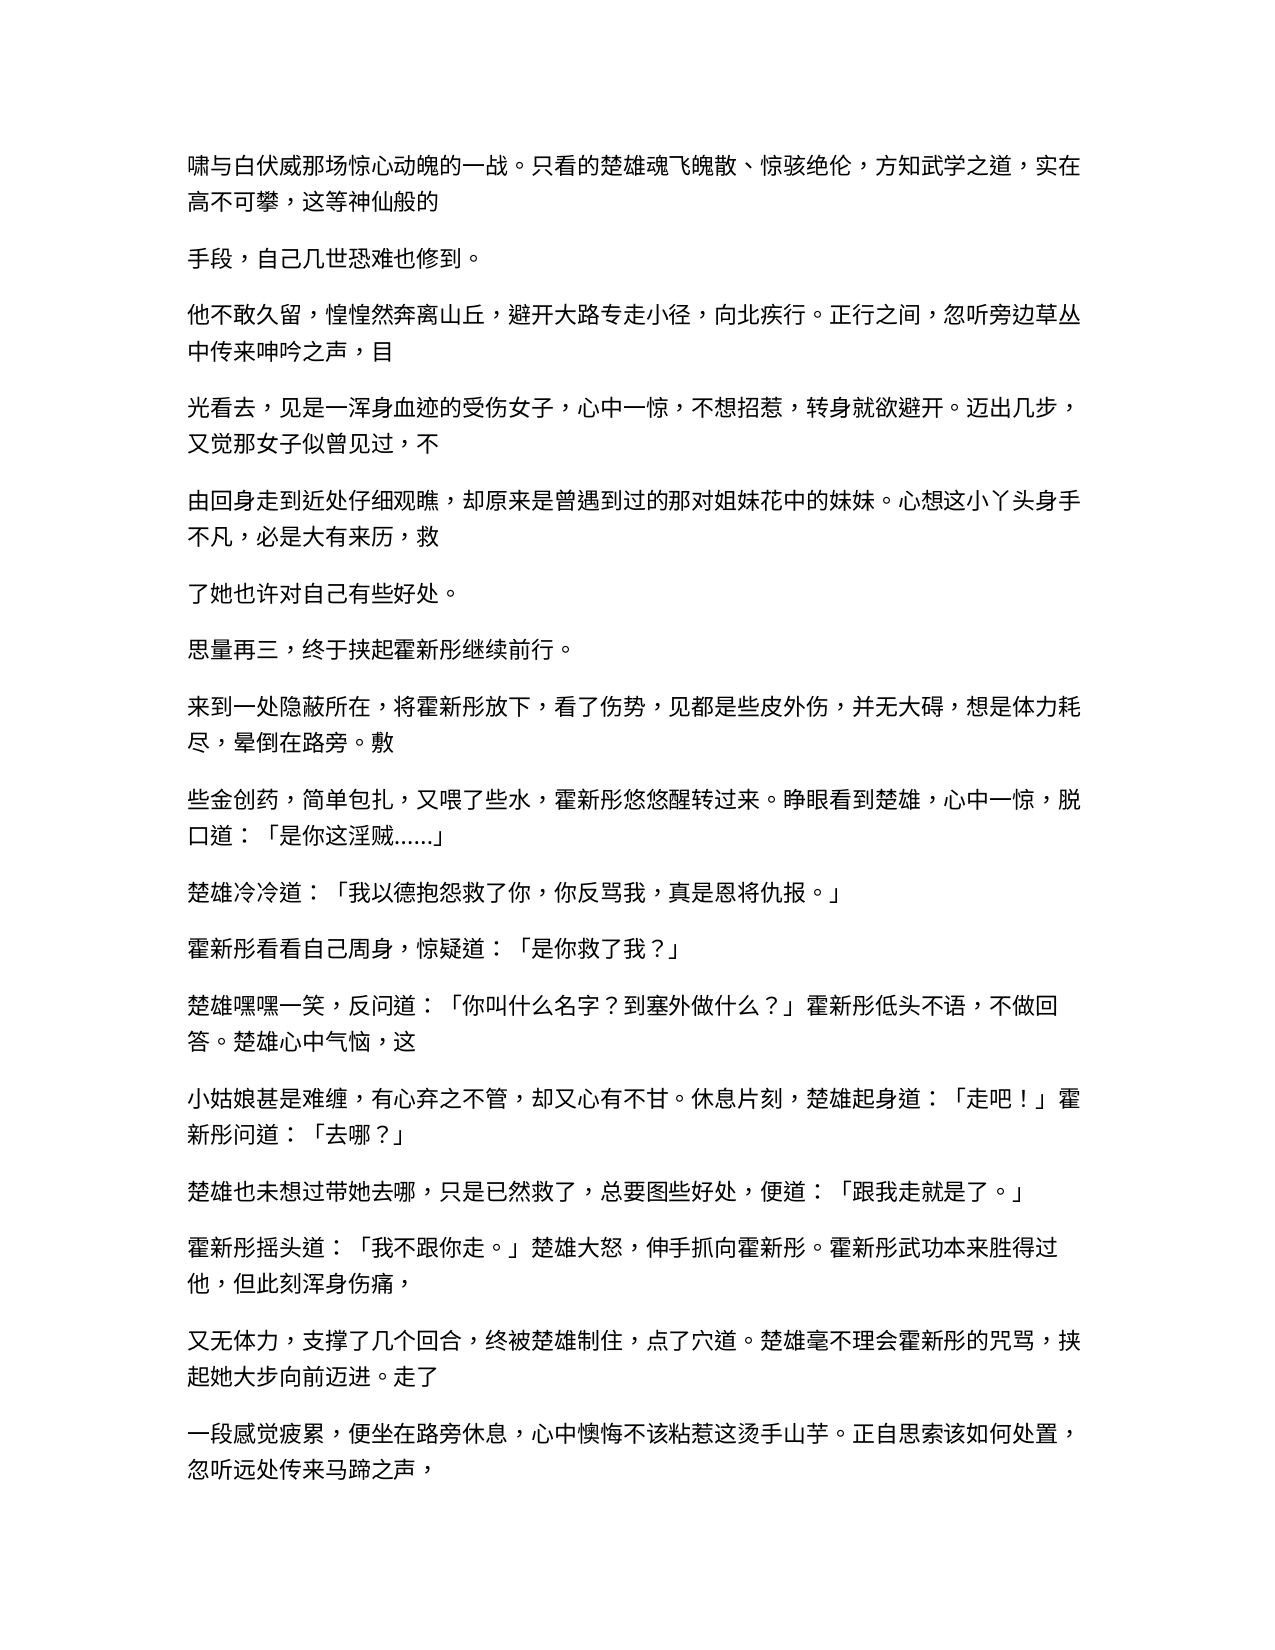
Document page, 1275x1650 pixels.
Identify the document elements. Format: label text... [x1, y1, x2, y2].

text 他不敢久留，惶惶然奔离山丘，避开大路专走小径，向北疾行。正行之间，忽听旁边草丛中传来呻吟之声，目 [187, 299, 1087, 367]
text 又无体力，支撑了几个回合，终被楚雄制住，点了穴道。楚雄毫不理会霍新彤的咒骂，挟起她大步向前迈进。走了 [187, 1325, 1087, 1392]
text 啸与白伏威那场惊心动魄的一战。只看的楚雄魂飞魄散、惊骇绝伦，方知武学之道，实在高不可攀，这等神仙般的 [187, 150, 1087, 217]
text 些金创药，简单包扎，又喂了些水，霍新彤悠悠醒转过来。睁眼看到楚雄，心中一惊，脱口道：「是你这淫贼……」 [187, 784, 1087, 851]
text 了她也许对自己有些好处。 [187, 578, 1087, 609]
text 楚雄嘿嘿一笑，反问道：「你叫什么名字？到塞外做什么？」霍新彤低头不语，不做回答。楚雄心中气恼，这 [187, 990, 1087, 1057]
text 一段感觉疲累，便坐在路旁休息，心中懊悔不该粘惹这烫手山芋。正自思索该如何处置，忽听远处传来马蹄之声， [187, 1418, 1087, 1485]
text 小姑娘甚是难缠，有心弃之不管，却又心有不甘。休息片刻，楚雄起身道：「走吧！」霍新彤问道：「去哪？」 [187, 1083, 1087, 1150]
text 由回身走到近处仔细观瞧，却原来是曾遇到过的那对姐妹花中的妹妹。心想这小丫头身手不凡，必是大有来历，救 [187, 485, 1087, 552]
text 楚雄也未想过带她去哪，只是已然救了，总要图些好处，便道：「跟我走就是了。」 [187, 1176, 1087, 1207]
text 光看去，见是一浑身血迹的受伤女子，心中一惊，不想招惹，转身就欲避开。迈出几步，又觉那女子似曾见过，不 [187, 392, 1087, 459]
text 霍新彤摇头道：「我不跟你走。」楚雄大怒，伸手抓向霍新彤。霍新彤武功本来胜得过他，但此刻浑身伤痛， [187, 1232, 1087, 1299]
text 来到一处隐蔽所在，将霍新彤放下，看了伤势，见都是些皮外伤，并无大碍，想是体力耗尽，晕倒在路旁。敷 [187, 691, 1087, 758]
text 思量再三，终于挟起霍新彤继续前行。 [187, 634, 1087, 666]
text 楚雄冷冷道：「我以德抱怨救了你，你反骂我，真是恩将仇报。」 [187, 877, 1087, 908]
text 霍新彤看看自己周身，惊疑道：「是你救了我？」 [187, 933, 1087, 964]
text 手段，自己几世恐难也修到。 [187, 243, 1087, 274]
